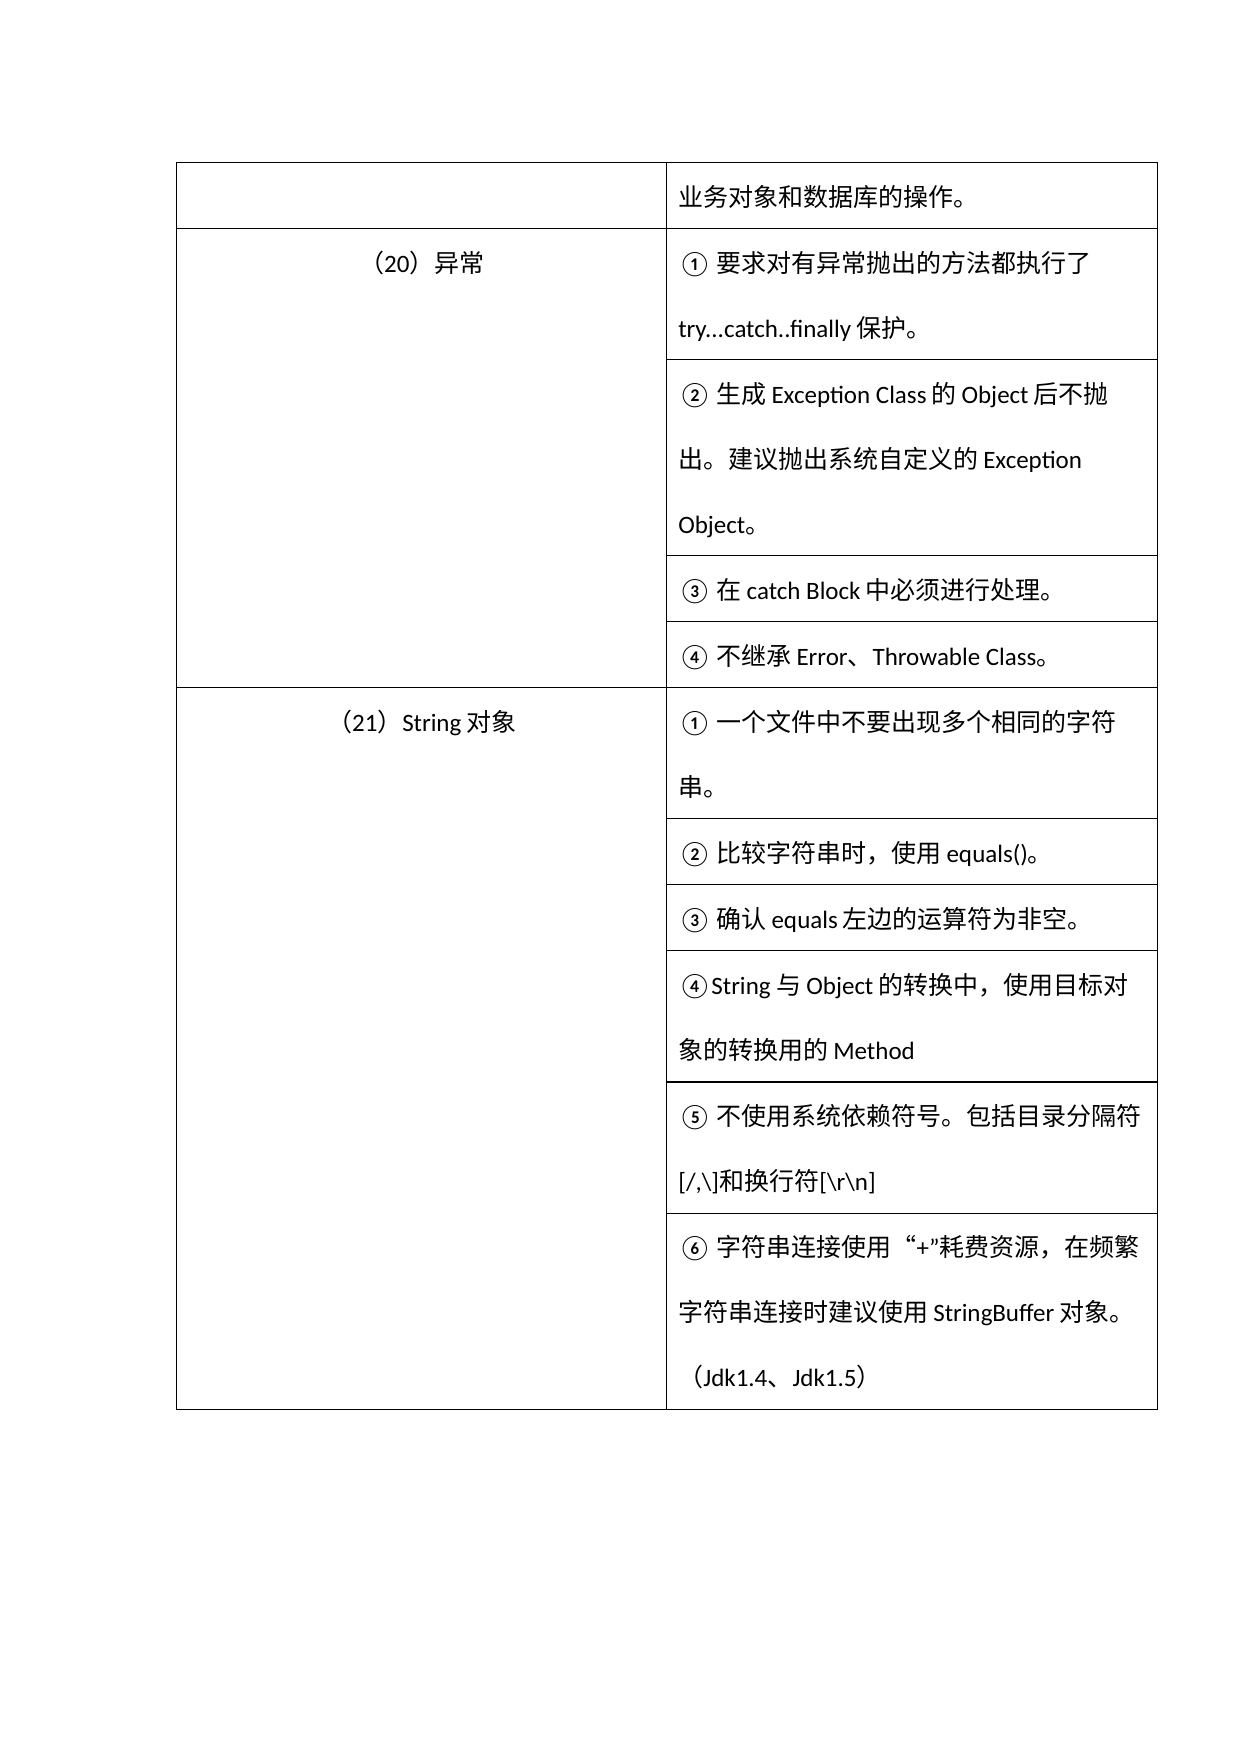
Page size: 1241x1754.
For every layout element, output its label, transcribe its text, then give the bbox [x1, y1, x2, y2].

table_cell ①一个文件中不要出现多个相同的字符串。 [667, 688, 1157, 818]
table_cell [667, 163, 1157, 228]
table_cell ⑥字符串连接使用“+”耗费资源，在频繁字符串连接时建议使用StringBuffer对象。（Jdk1.4、Jdk1.5） [667, 1214, 1157, 1408]
table_cell ⑤不使用系统依赖符号。包括目录分隔符[/,\]和换行符[\r\n] [667, 1083, 1157, 1212]
table_cell ④String 与Object的转换中，使用目标对象的转换用的Method [667, 951, 1157, 1081]
table_cell （20）异常 [177, 229, 666, 687]
table_cell ③在catch Block中必须进行处理。 [667, 556, 1157, 621]
table_cell ③确认equals左边的运算符为非空。 [667, 885, 1157, 950]
table_cell （21）String对象 [177, 688, 666, 1408]
table_cell ①要求对有异常抛出的方法都执行了try...catch..finally保护。 [667, 229, 1157, 359]
table_cell ④不继承Error、Throwable Class。 [667, 622, 1157, 687]
table_cell ②生成Exception Class的Object后不抛出。建议抛出系统自定义的Exception Object。 [667, 360, 1157, 555]
table_cell ②比较字符串时，使用equals()。 [667, 819, 1157, 884]
